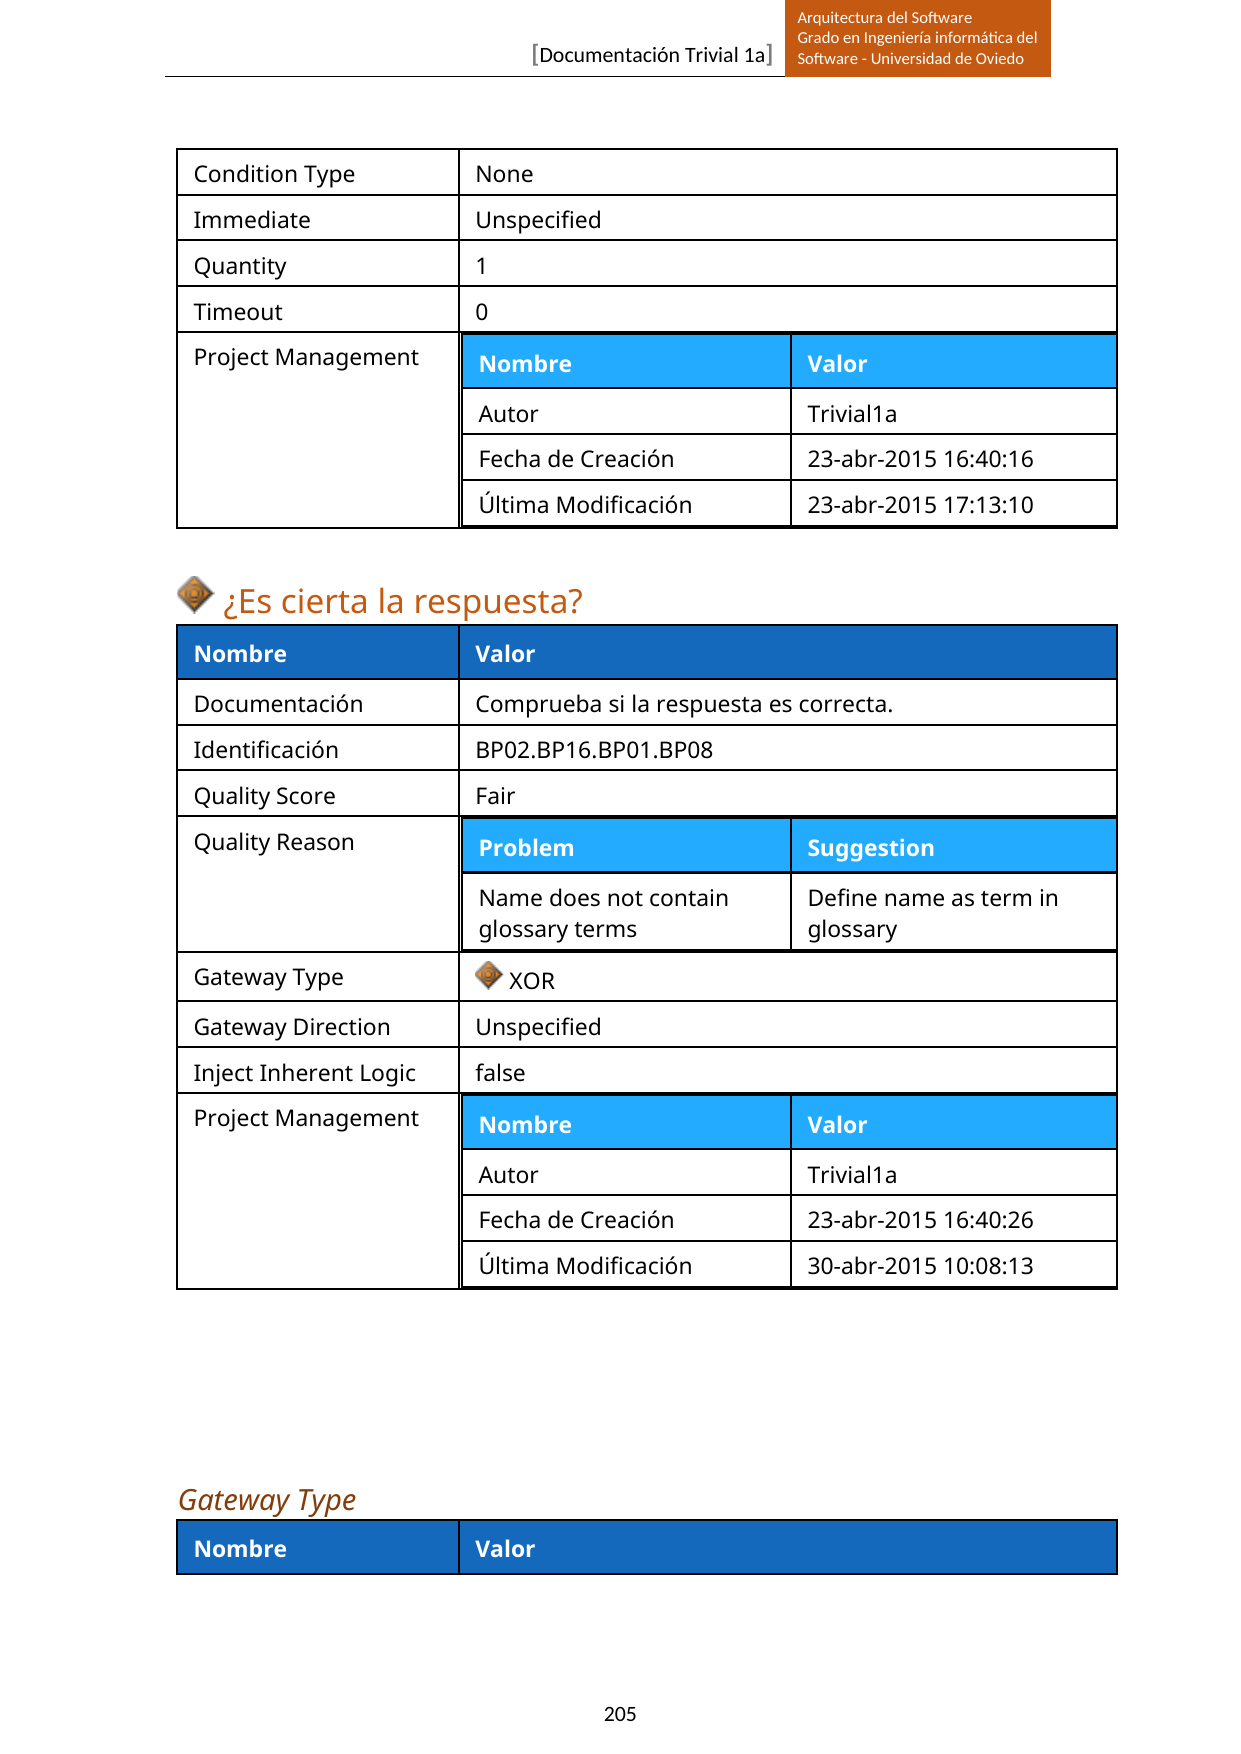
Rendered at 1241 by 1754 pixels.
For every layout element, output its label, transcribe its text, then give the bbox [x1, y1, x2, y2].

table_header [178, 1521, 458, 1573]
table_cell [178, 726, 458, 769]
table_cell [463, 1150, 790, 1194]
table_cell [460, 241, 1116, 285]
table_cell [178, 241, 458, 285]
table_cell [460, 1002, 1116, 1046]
subtitle ¿Es cierta la respuesta? [177, 576, 1063, 623]
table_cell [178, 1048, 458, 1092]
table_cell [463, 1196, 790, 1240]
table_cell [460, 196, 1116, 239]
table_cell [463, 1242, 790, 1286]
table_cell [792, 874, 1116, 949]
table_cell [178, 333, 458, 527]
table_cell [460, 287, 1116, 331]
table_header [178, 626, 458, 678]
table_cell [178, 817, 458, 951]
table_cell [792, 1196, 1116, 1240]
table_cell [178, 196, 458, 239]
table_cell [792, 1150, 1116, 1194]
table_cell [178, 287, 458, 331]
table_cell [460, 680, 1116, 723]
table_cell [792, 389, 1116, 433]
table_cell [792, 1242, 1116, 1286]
picture [177, 576, 215, 614]
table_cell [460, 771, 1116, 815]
subtitle Gateway Type [177, 1479, 1063, 1519]
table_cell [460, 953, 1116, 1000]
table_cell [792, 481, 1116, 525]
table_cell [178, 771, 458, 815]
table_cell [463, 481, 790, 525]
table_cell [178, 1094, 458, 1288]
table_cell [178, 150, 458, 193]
picture [475, 961, 504, 990]
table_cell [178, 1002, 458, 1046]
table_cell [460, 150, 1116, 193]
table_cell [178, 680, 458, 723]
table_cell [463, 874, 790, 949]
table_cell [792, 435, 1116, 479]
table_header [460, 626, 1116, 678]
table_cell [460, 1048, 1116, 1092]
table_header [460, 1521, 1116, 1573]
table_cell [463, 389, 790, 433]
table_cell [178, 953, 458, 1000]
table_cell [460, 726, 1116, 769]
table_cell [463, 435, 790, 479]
